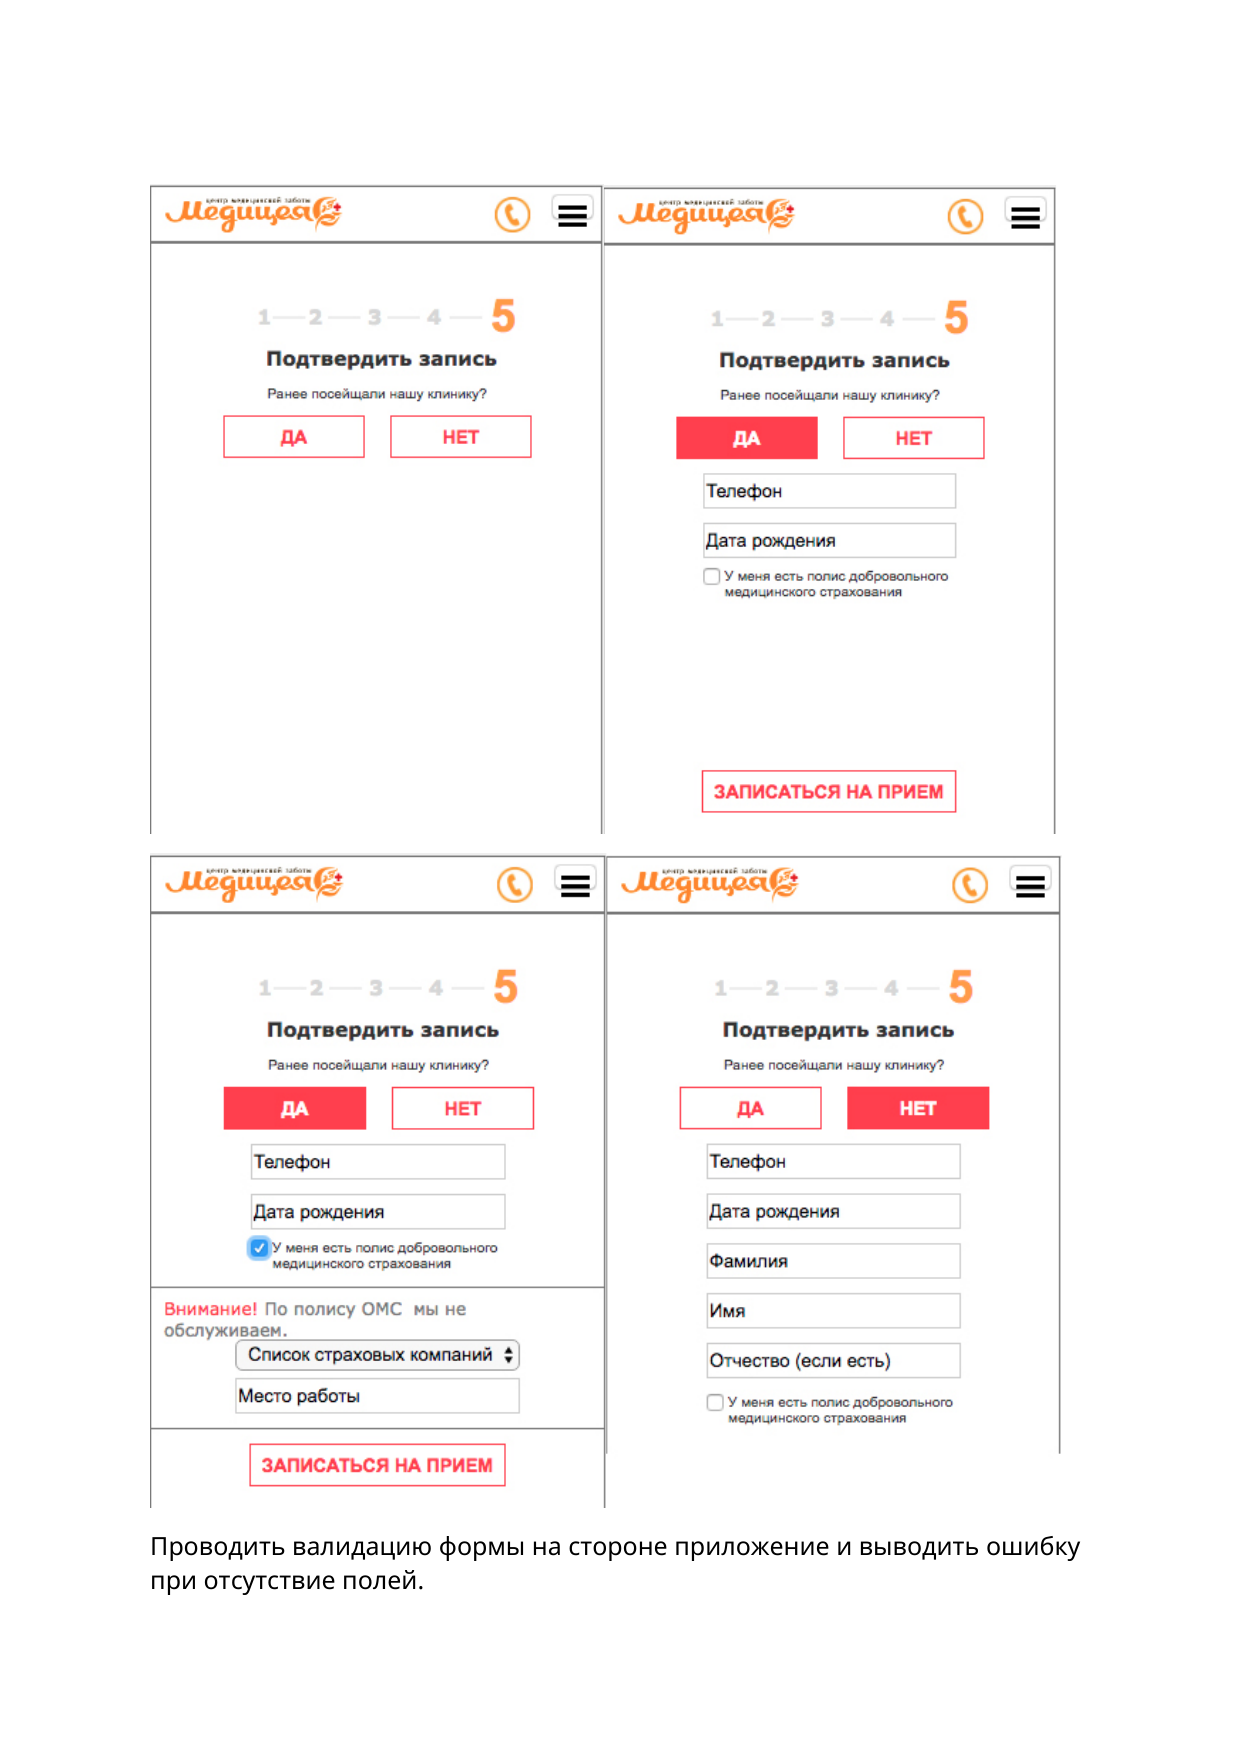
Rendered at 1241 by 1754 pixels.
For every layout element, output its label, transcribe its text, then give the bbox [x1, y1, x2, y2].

picture [150, 184, 1057, 834]
picture [150, 853, 1062, 1508]
text Проводить валидацию формы на стороне приложение и выводить ошибку при отсутствие полей. [150, 1529, 1090, 1597]
